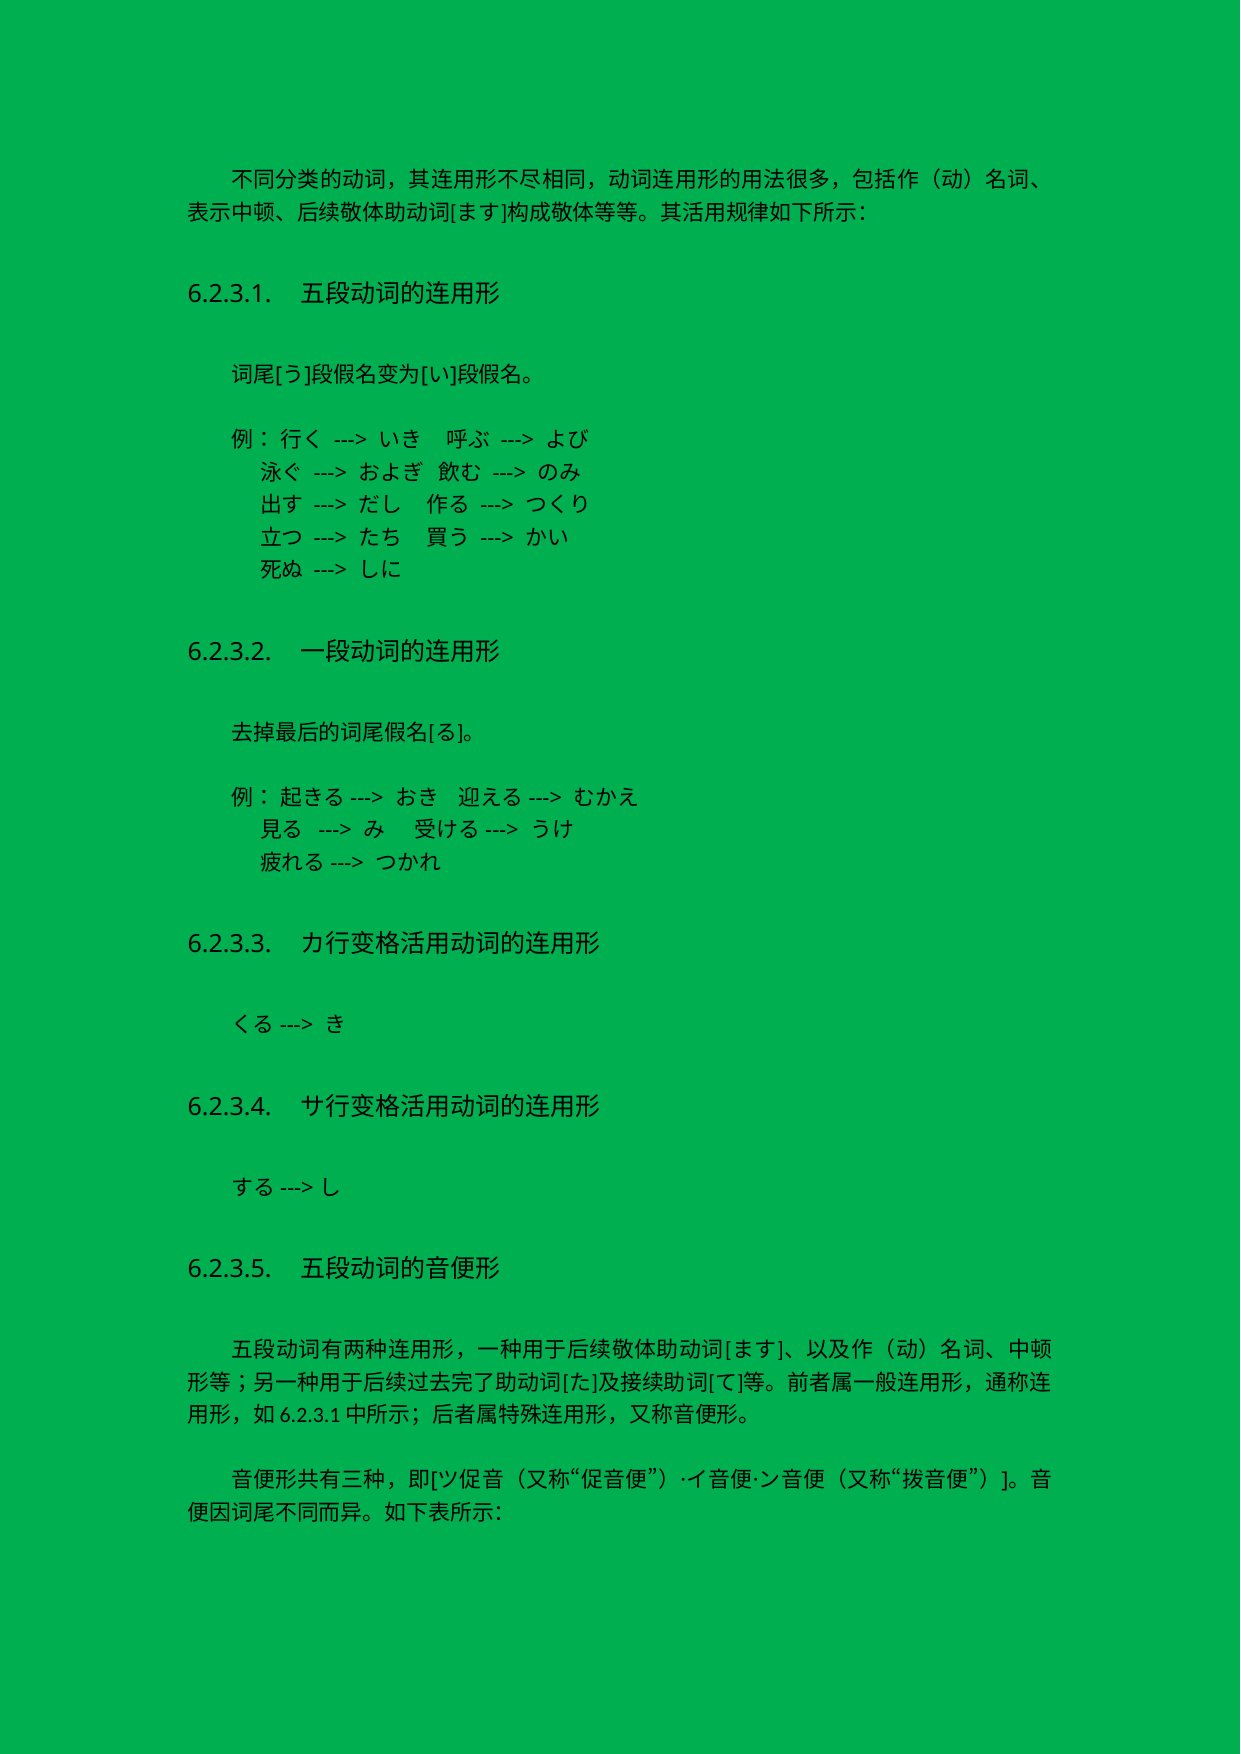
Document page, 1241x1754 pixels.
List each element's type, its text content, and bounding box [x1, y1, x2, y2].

text 例： 起きる ---> おき 迎える ---> むかえ [187, 779, 1053, 812]
text 見る ---> み 受ける ---> うけ [187, 812, 1053, 844]
list 一段动词的连用形 [187, 617, 1053, 714]
text くる ---> き [187, 1007, 1053, 1072]
text 死ぬ ---> しに [187, 552, 1053, 617]
list 五段动词的音便形 [187, 1234, 1053, 1332]
text 泳ぐ ---> およぎ 飲む ---> のみ [187, 454, 1053, 487]
text 立つ ---> たち 買う ---> かい [187, 519, 1053, 552]
text 例： 行く ---> いき 呼ぶ ---> よび [187, 422, 1053, 454]
text する ---> し [187, 1169, 1053, 1234]
text 五段动词有两种连用形，一种用于后续敬体助动词[ます]、以及作（动）名词、中顿形等；另一种用于后续过去完了助动词[た]及接续助词[て]等。前者属一般连用形，通称连用形，如6.2.3.1中所示；后者属特殊连用形，又称音便形。 [187, 1332, 1053, 1462]
text 不同分类的动词，其连用形不尽相同，动词连用形的用法很多，包括作（动）名词、表示中顿、后续敬体助动词[ます]构成敬体等等。其活用规律如下所示： [187, 162, 1053, 259]
list 五段动词的连用形 [187, 259, 1053, 357]
text 去掉最后的词尾假名[る]。 [187, 714, 1053, 747]
text 词尾[う]段假名变为[い]段假名。 [187, 357, 1053, 389]
text 音便形共有三种，即[ツ促音（又称“促音便”）·イ音便·ン音便（又称“拨音便”）]。音便因词尾不同而异。如下表所示： [187, 1462, 1053, 1559]
list カ行变格活用动词的连用形 [187, 909, 1053, 1007]
text 疲れる ---> つかれ [187, 844, 1053, 877]
text 出す ---> だし 作る ---> つくり [187, 487, 1053, 519]
list サ行变格活用动词的连用形 [187, 1072, 1053, 1169]
